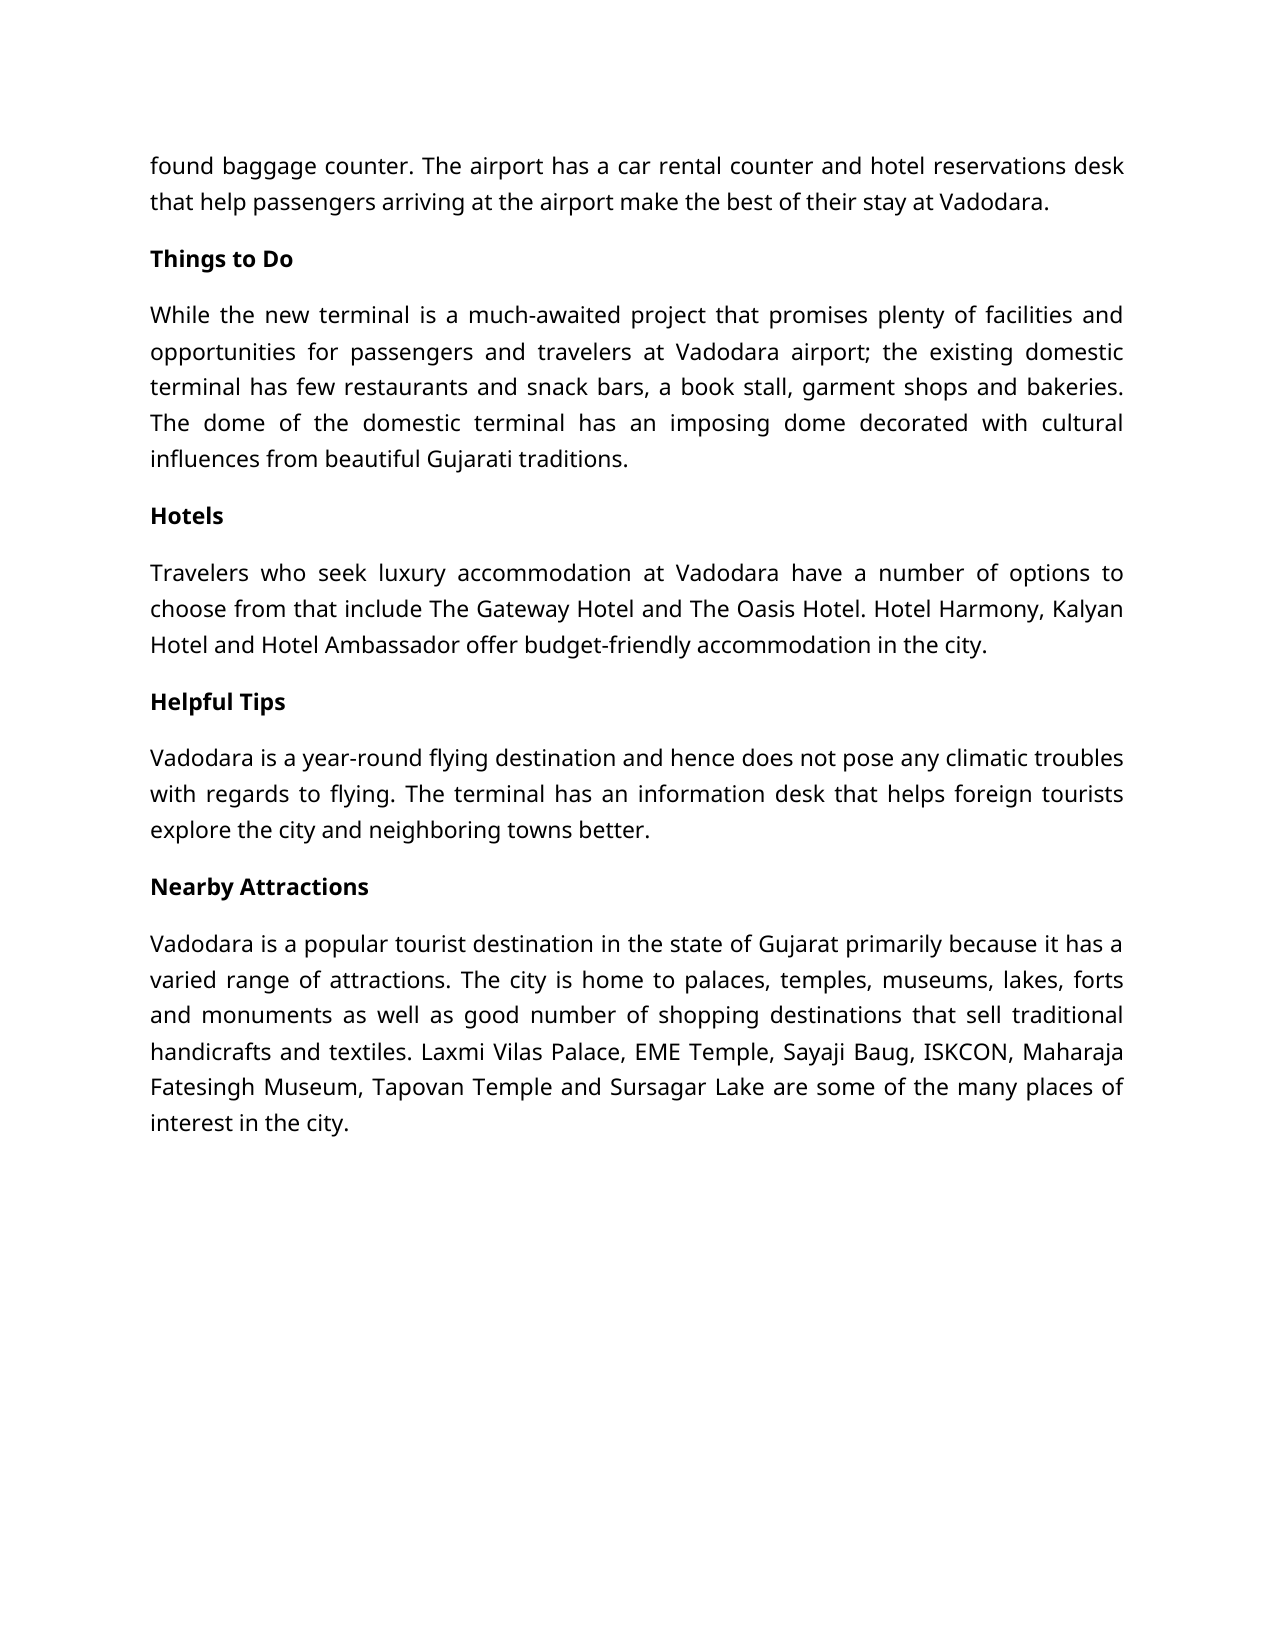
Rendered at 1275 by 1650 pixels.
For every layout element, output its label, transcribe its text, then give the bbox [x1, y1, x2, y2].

text Travelers who seek luxury accommodation at Vadodara have a number of options to choose from that include The Gateway Hotel and The Oasis Hotel. Hotel Harmony, Kalyan Hotel and Hotel Ambassador offer budget-friendly accommodation in the city. [150, 557, 1125, 660]
text Things to Do [150, 243, 1125, 274]
text Vadodara is a year-round flying destination and hence does not pose any climatic troubles with regards to flying. The terminal has an information desk that helps foreign tourists explore the city and neighboring towns better. [150, 742, 1125, 845]
text Helpful Tips [150, 685, 1125, 717]
text While the new terminal is a much-awaited project that promises plenty of facilities and opportunities for passengers and travelers at Vadodara airport; the existing domestic terminal has few restaurants and snack bars, a book stall, garment shops and bakeries. The dome of the domestic terminal has an imposing dome decorated with cultural influences from beautiful Gujarati traditions. [150, 299, 1125, 474]
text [150, 150, 1125, 217]
text Nearby Attractions [150, 871, 1125, 902]
text Vadodara is a popular tourist destination in the state of Gujarat primarily because it has a varied range of attractions. The city is home to palaces, temples, museums, lakes, forts and monuments as well as good number of shopping destinations that sell traditional handicrafts and textiles. Laxmi Vilas Palace, EME Temple, Sayaji Baug, ISKCON, Maharaja Fatesingh Museum, Tapovan Temple and Sursagar Lake are some of the many places of interest in the city. [150, 928, 1125, 1138]
text Hotels [150, 500, 1125, 531]
